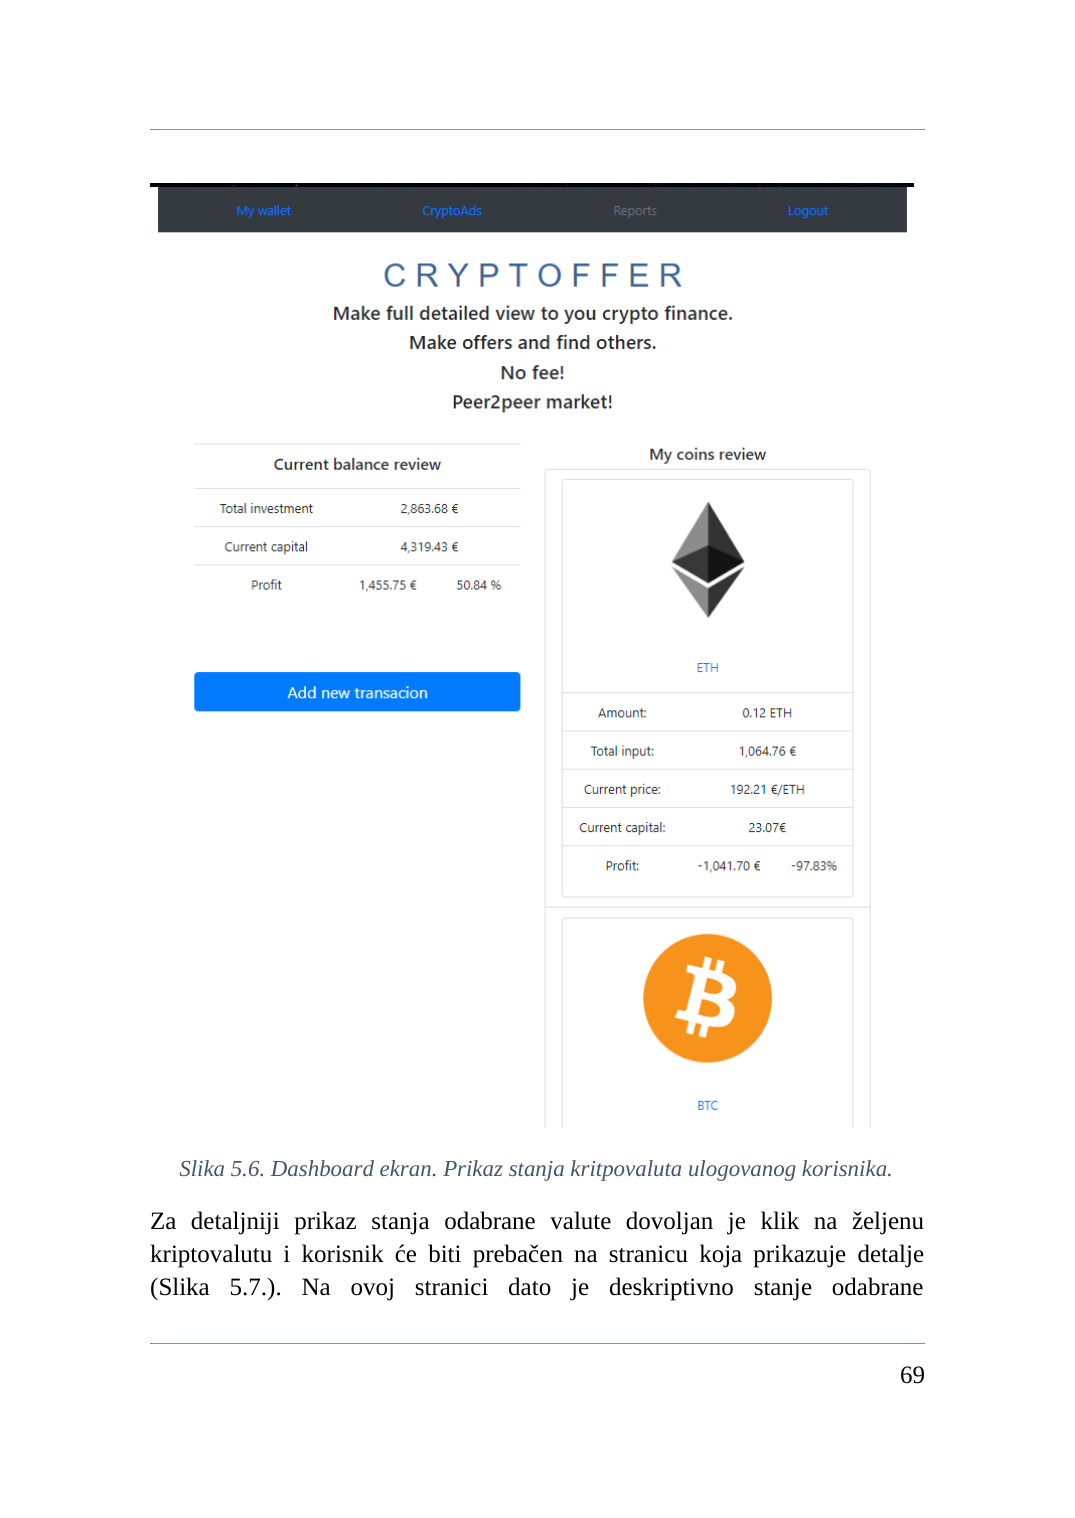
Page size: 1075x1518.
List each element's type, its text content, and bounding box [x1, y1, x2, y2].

text Slika 5.6. Dashboard ekran. Prikaz stanja kritpovaluta ulogovanog korisnika. [150, 1155, 925, 1181]
picture [150, 183, 914, 1128]
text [150, 1206, 925, 1301]
